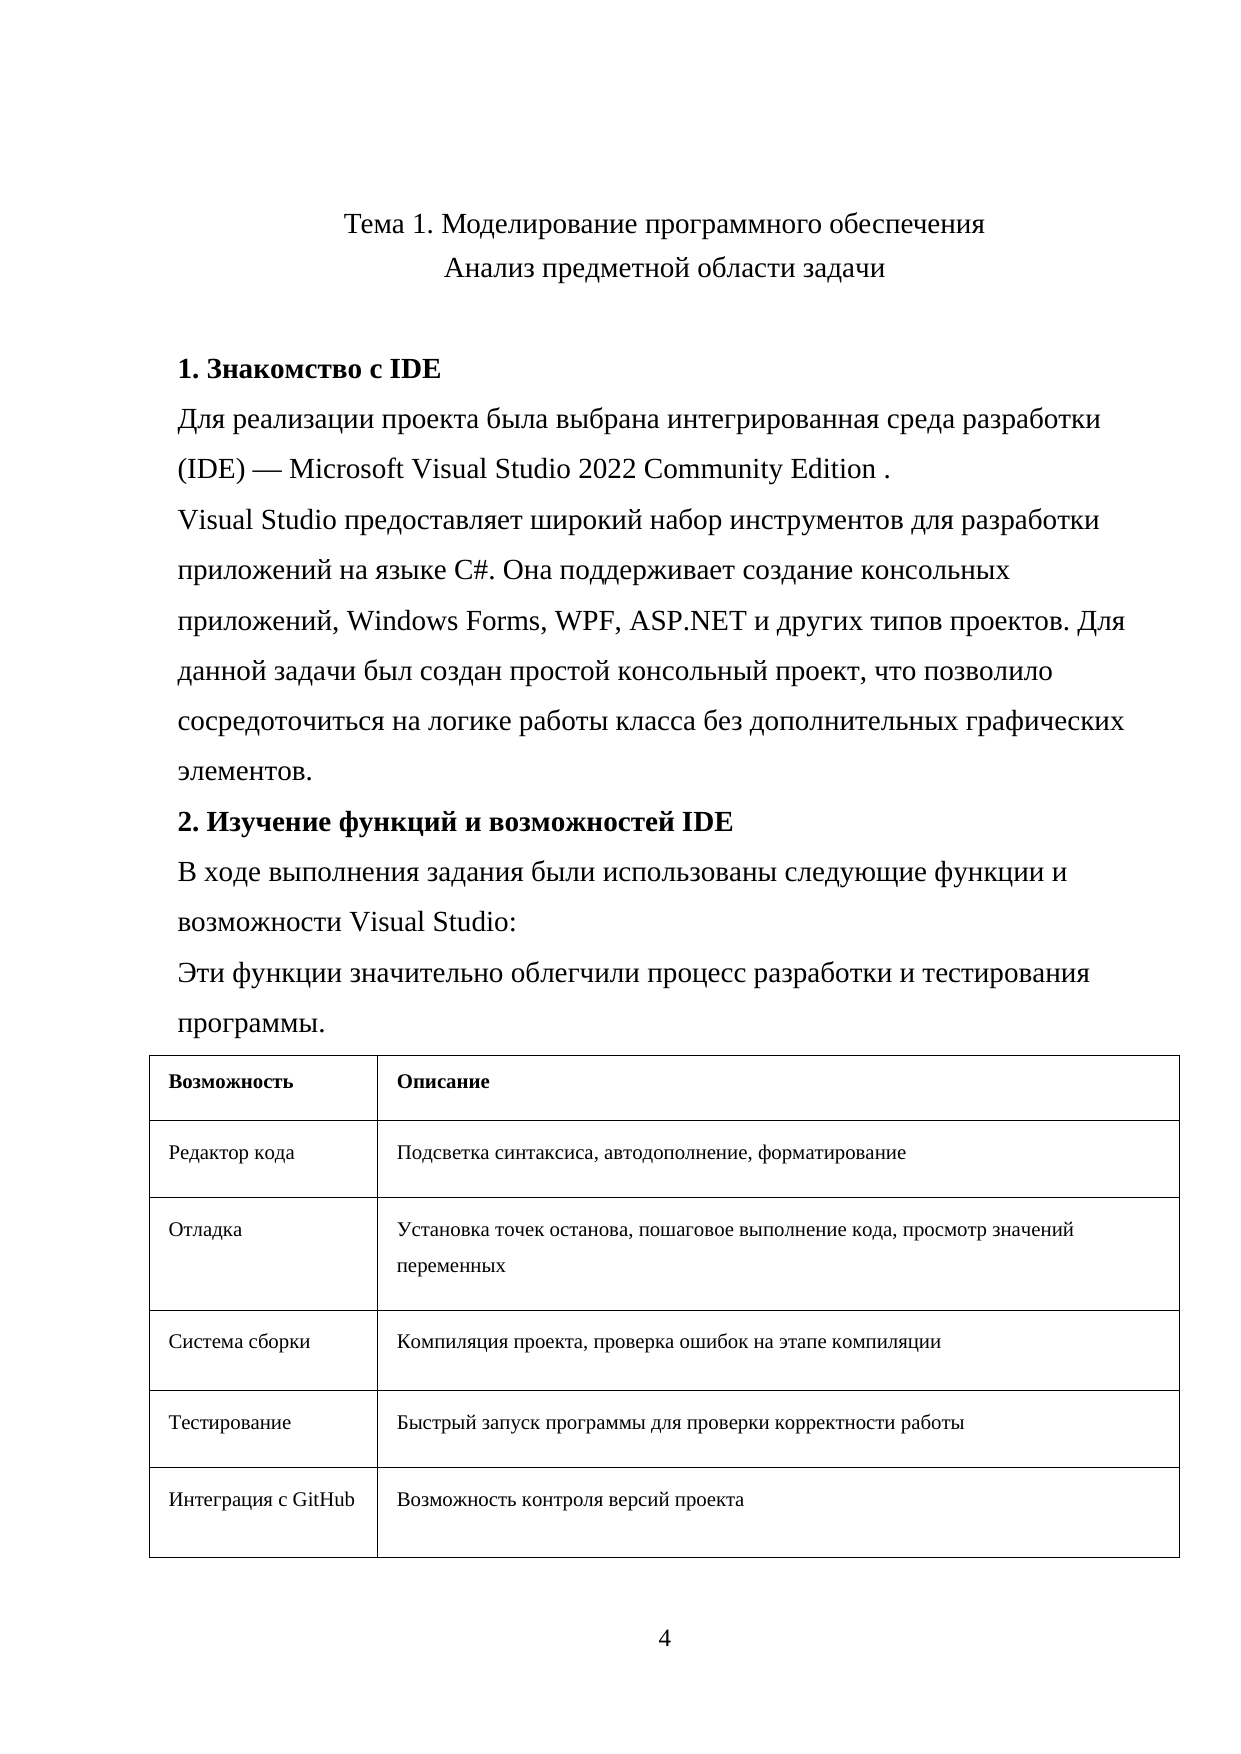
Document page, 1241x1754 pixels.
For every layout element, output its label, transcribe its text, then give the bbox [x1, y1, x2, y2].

table_cell Подсветка синтаксиса, автодополнение, форматирование [378, 1121, 1179, 1197]
table_header Возможность [150, 1056, 377, 1120]
table_cell Интеграция с GitHub [150, 1468, 377, 1557]
text Эти функции значительно облегчили процесс разработки и тестирования [177, 955, 1152, 988]
table_cell Быстрый запуск программы для проверки корректности работы [378, 1391, 1179, 1467]
text В ходе выполнения задания были использованы следующие функции и возможности Visual Studio: [177, 854, 1152, 938]
table_cell Установка точек останова, пошаговое выполнение кода, просмотр значений переменных [378, 1198, 1179, 1309]
text 2. Изучение функций и возможностей IDE [177, 804, 1152, 837]
table_cell Система сборки [150, 1311, 377, 1390]
table_cell Тестирование [150, 1391, 377, 1467]
text Для реализации проекта была выбрана интегрированная среда разработки (IDE) — Microsoft Visual Studio 2022 Community Edition . [177, 401, 1152, 485]
text Visual Studio предоставляет широкий набор инструментов для разработки приложений на языке C#. Она поддерживает создание консольных приложений, Windows Forms, WPF, ASP.NET и других типов проектов. Для данной задачи был создан простой консольный проект, что позволило сосредоточиться на логике работы класса без дополнительных графических элементов. [177, 502, 1152, 787]
subtitle Тема 1. Моделирование программного обеспечения [177, 206, 1152, 239]
table_cell Редактор кода [150, 1121, 377, 1197]
text программы. [177, 1005, 1152, 1039]
table_cell Отладка [150, 1198, 377, 1309]
table_cell Компиляция проекта, проверка ошибок на этапе компиляции [378, 1311, 1179, 1390]
text 1. Знакомство с IDE [177, 351, 1152, 384]
text Анализ предметной области задачи [177, 250, 1152, 284]
table_cell Возможность контроля версий проекта [378, 1468, 1179, 1557]
table_header Описание [378, 1056, 1179, 1120]
